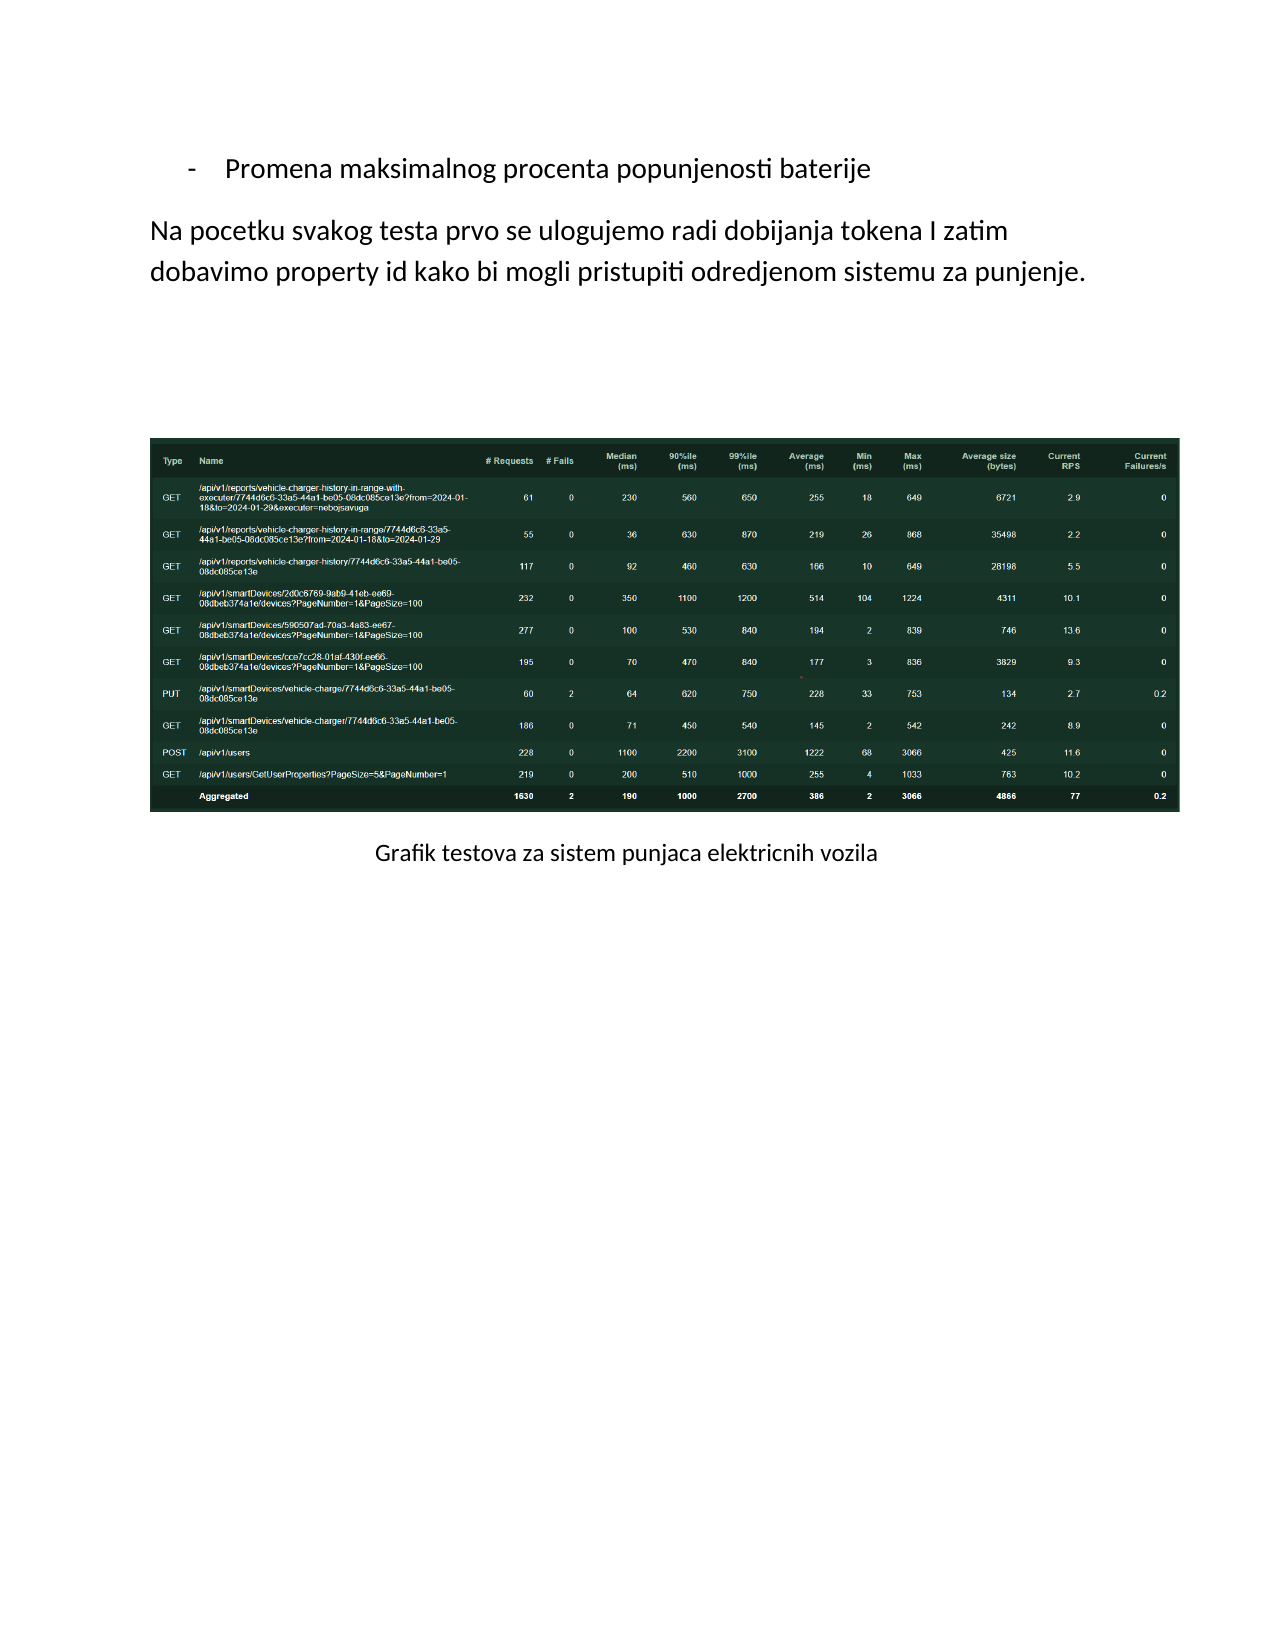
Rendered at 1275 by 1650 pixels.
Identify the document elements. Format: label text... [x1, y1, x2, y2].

text Na pocetku svakog testa prvo se ulogujemo radi dobijanja tokena I zatim dobavimo property id kako bi mogli pristupiti odredjenom sistemu za punjenje. [150, 212, 1125, 288]
text Grafik testova za sistem punjaca elektricnih vozila [150, 837, 1125, 868]
list Promena maksimalnog procenta popunjenosti baterije [187, 150, 1125, 186]
picture [150, 438, 1180, 812]
